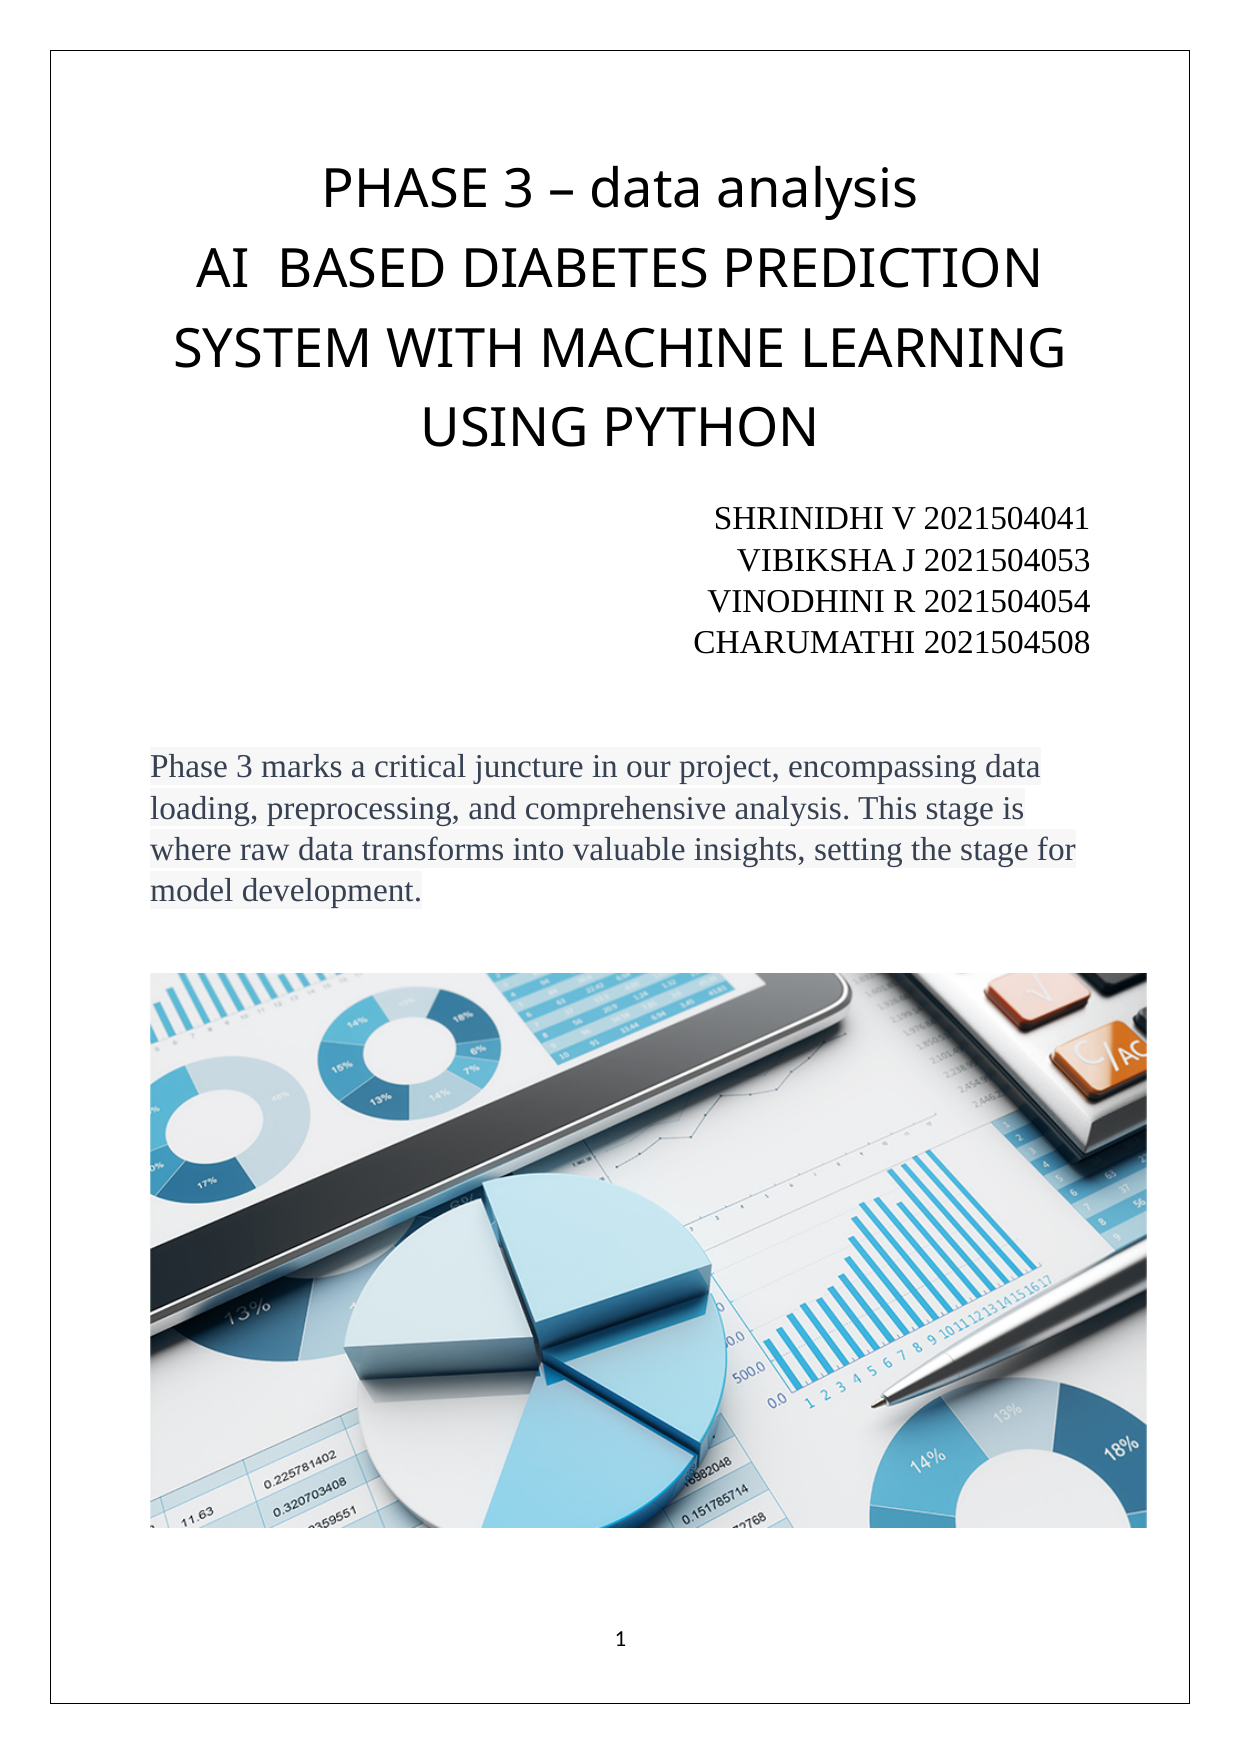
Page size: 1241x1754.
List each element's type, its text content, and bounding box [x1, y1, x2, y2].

text AI BASED DIABETES PREDICTION SYSTEM WITH MACHINE LEARNING USING PYTHON [150, 229, 1090, 462]
text VINODHINI R 2021504054 [150, 581, 1090, 619]
picture [150, 973, 1147, 1528]
text SHRINIDHI V 2021504041 [150, 498, 1090, 537]
text Phase 3 marks a critical juncture in our project, encompassing data loading, preprocessing, and comprehensive analysis. This stage is where raw data transforms into valuable insights, setting the stage for model development. [150, 747, 1090, 909]
text VIBIKSHA J 2021504053 [150, 540, 1090, 578]
text CHARUMATHI 2021504508 [150, 623, 1090, 661]
text PHASE 3 – data analysis [150, 150, 1090, 224]
